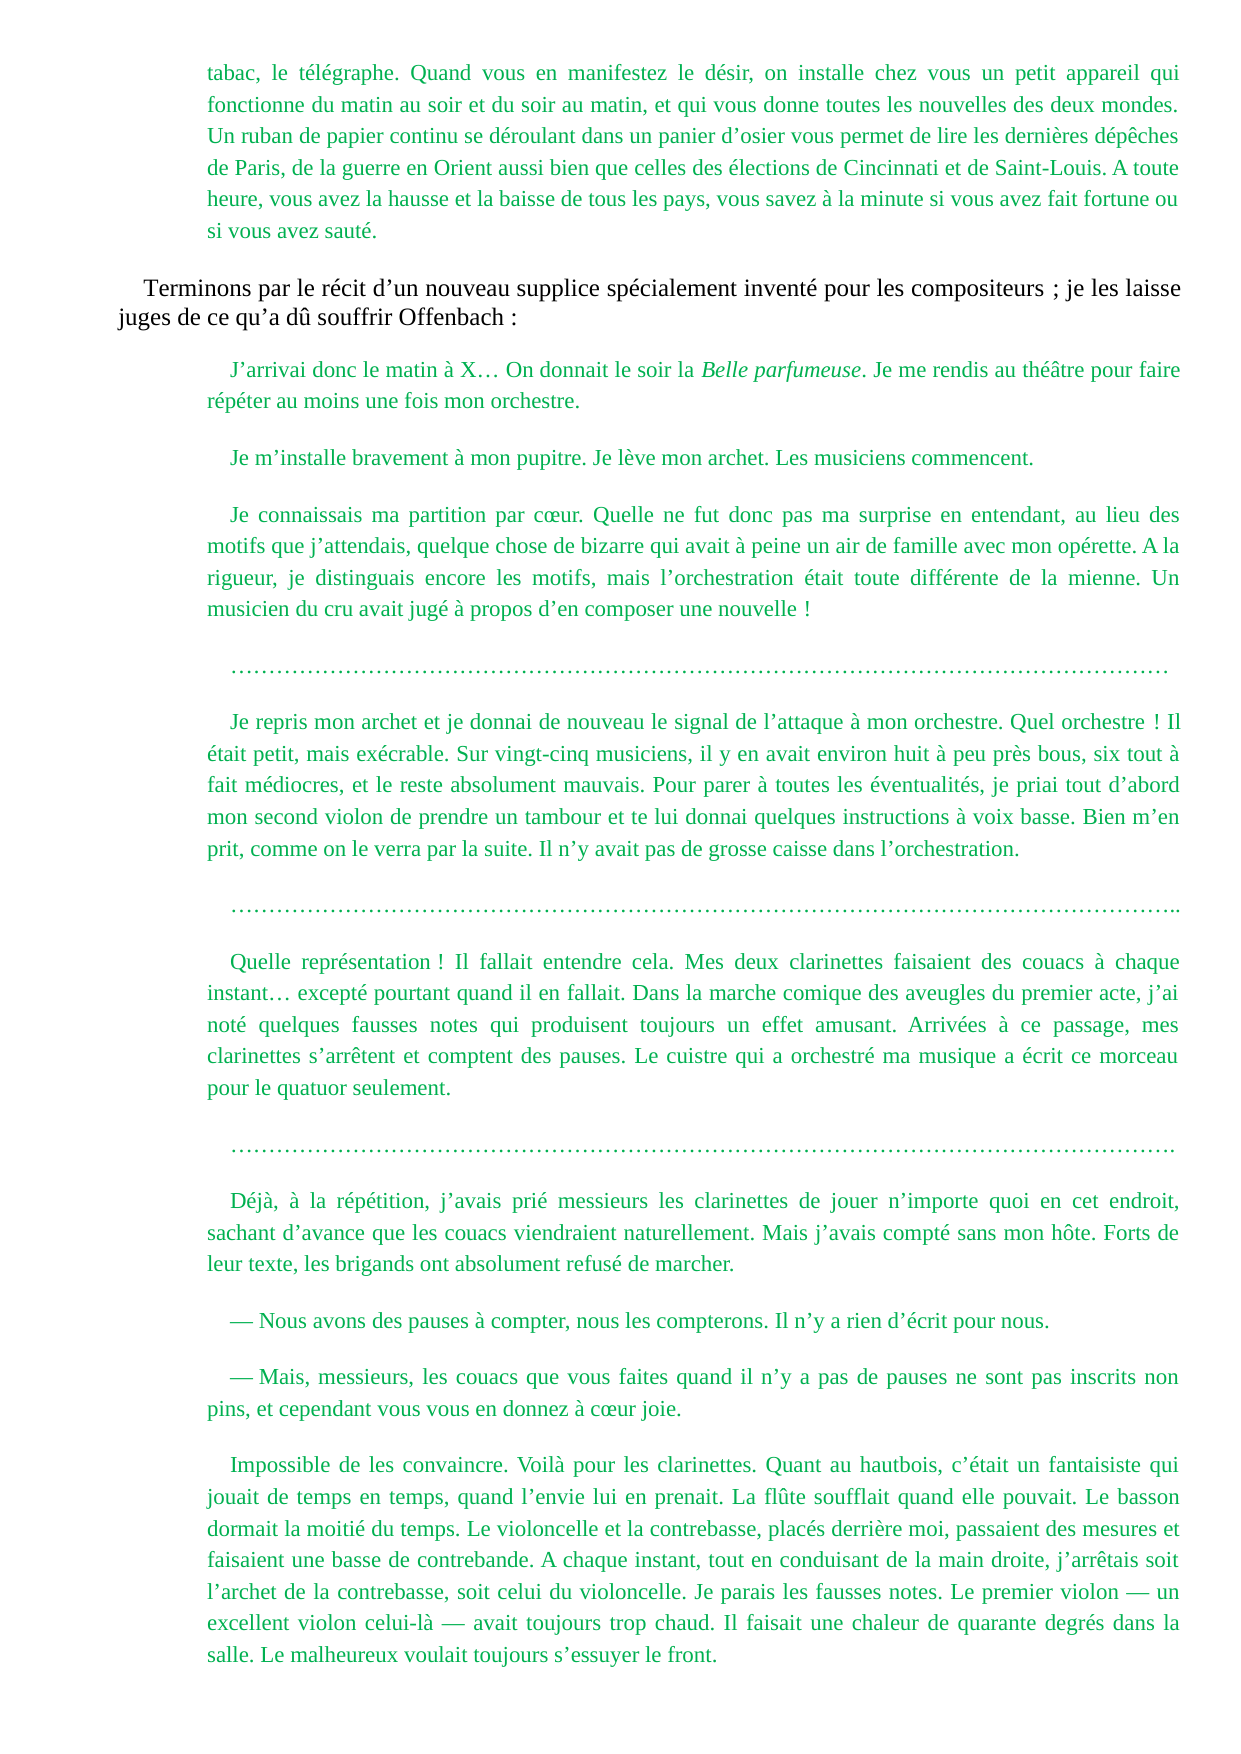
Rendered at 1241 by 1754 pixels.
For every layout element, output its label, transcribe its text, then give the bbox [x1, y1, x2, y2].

text Quelle représentation ! Il fallait entendre cela. Mes deux clarinettes faisaient des couacs à chaque instant… excepté pourtant quand il en fallait. Dans la marche comique des aveugles du premier acte, j’ai noté quelques fausses notes qui produisent toujours un effet amusant. Arrivées à ce passage, mes clarinettes s’arrêtent et comptent des pauses. Le cuistre qui a orchestré ma musique a écrit ce morceau pour le quatuor seulement. [207, 948, 1181, 1100]
text — Mais, messieurs, les couacs que vous faites quand il n’y a pas de pauses ne sont pas inscrits non pins, et cependant vous vous en donnez à cœur joie. [207, 1363, 1181, 1421]
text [207, 59, 1181, 243]
text ……………………………………………………………………………………………………………. [207, 1131, 1181, 1157]
text J’arrivai donc le matin à X… On donnait le soir la Belle parfumeuse. Je me rendis au théâtre pour faire répéter au moins une fois mon orchestre. [207, 356, 1181, 414]
text …………………………………………………………………………………………………………… [207, 652, 1181, 678]
text Je m’installe bravement à mon pupitre. Je lève mon archet. Les musiciens commencent. [207, 444, 1181, 470]
text …………………………………………………………………………………………………………….. [207, 891, 1181, 918]
text Déjà, à la répétition, j’avais prié messieurs les clarinettes de jouer n’importe quoi en cet endroit, sachant d’avance que les couacs viendraient naturellement. Mais j’avais compté sans mon hôte. Forts de leur texte, les brigands ont absolument refusé de marcher. [207, 1187, 1181, 1277]
text Terminons par le récit d’un nouveau supplice spécialement inventé pour les compositeurs ; je les laisse juges de ce qu’a dû souffrir Offenbach : [118, 273, 1181, 331]
text Je connaissais ma partition par cœur. Quelle ne fut donc pas ma surprise en entendant, au lieu des motifs que j’attendais, quelque chose de bizarre qui avait à peine un air de famille avec mon opérette. A la rigueur, je distinguais encore les motifs, mais l’orchestration était toute différente de la mienne. Un musicien du cru avait jugé à propos d’en composer une nouvelle ! [207, 501, 1181, 622]
text Je repris mon archet et je donnai de nouveau le signal de l’attaque à mon orchestre. Quel orchestre ! Il était petit, mais exécrable. Sur vingt-cinq musiciens, il y en avait environ huit à peu près bous, six tout à fait médiocres, et le reste absolument mauvais. Pour parer à toutes les éventualités, je priai tout d’abord mon second violon de prendre un tambour et te lui donnai quelques instructions à voix basse. Bien m’en prit, comme on le verra par la suite. Il n’y avait pas de grosse caisse dans l’orchestration. [207, 708, 1181, 861]
text — Nous avons des pauses à compter, nous les compterons. Il n’y a rien d’écrit pour nous. [207, 1307, 1181, 1333]
text Impossible de les convaincre. Voilà pour les clarinettes. Quant au hautbois, c’était un fantaisiste qui jouait de temps en temps, quand l’envie lui en prenait. La flûte soufflait quand elle pouvait. Le basson dormait la moitié du temps. Le violoncelle et la contrebasse, placés derrière moi, passaient des mesures et faisaient une basse de contrebande. A chaque instant, tout en conduisant de la main droite, j’arrêtais soit l’archet de la contrebasse, soit celui du violoncelle. Je parais les fausses notes. Le premier violon — un excellent violon celui-là — avait toujours trop chaud. Il faisait une chaleur de quarante degrés dans la salle. Le malheureux voulait toujours s’essuyer le front. [207, 1452, 1181, 1667]
